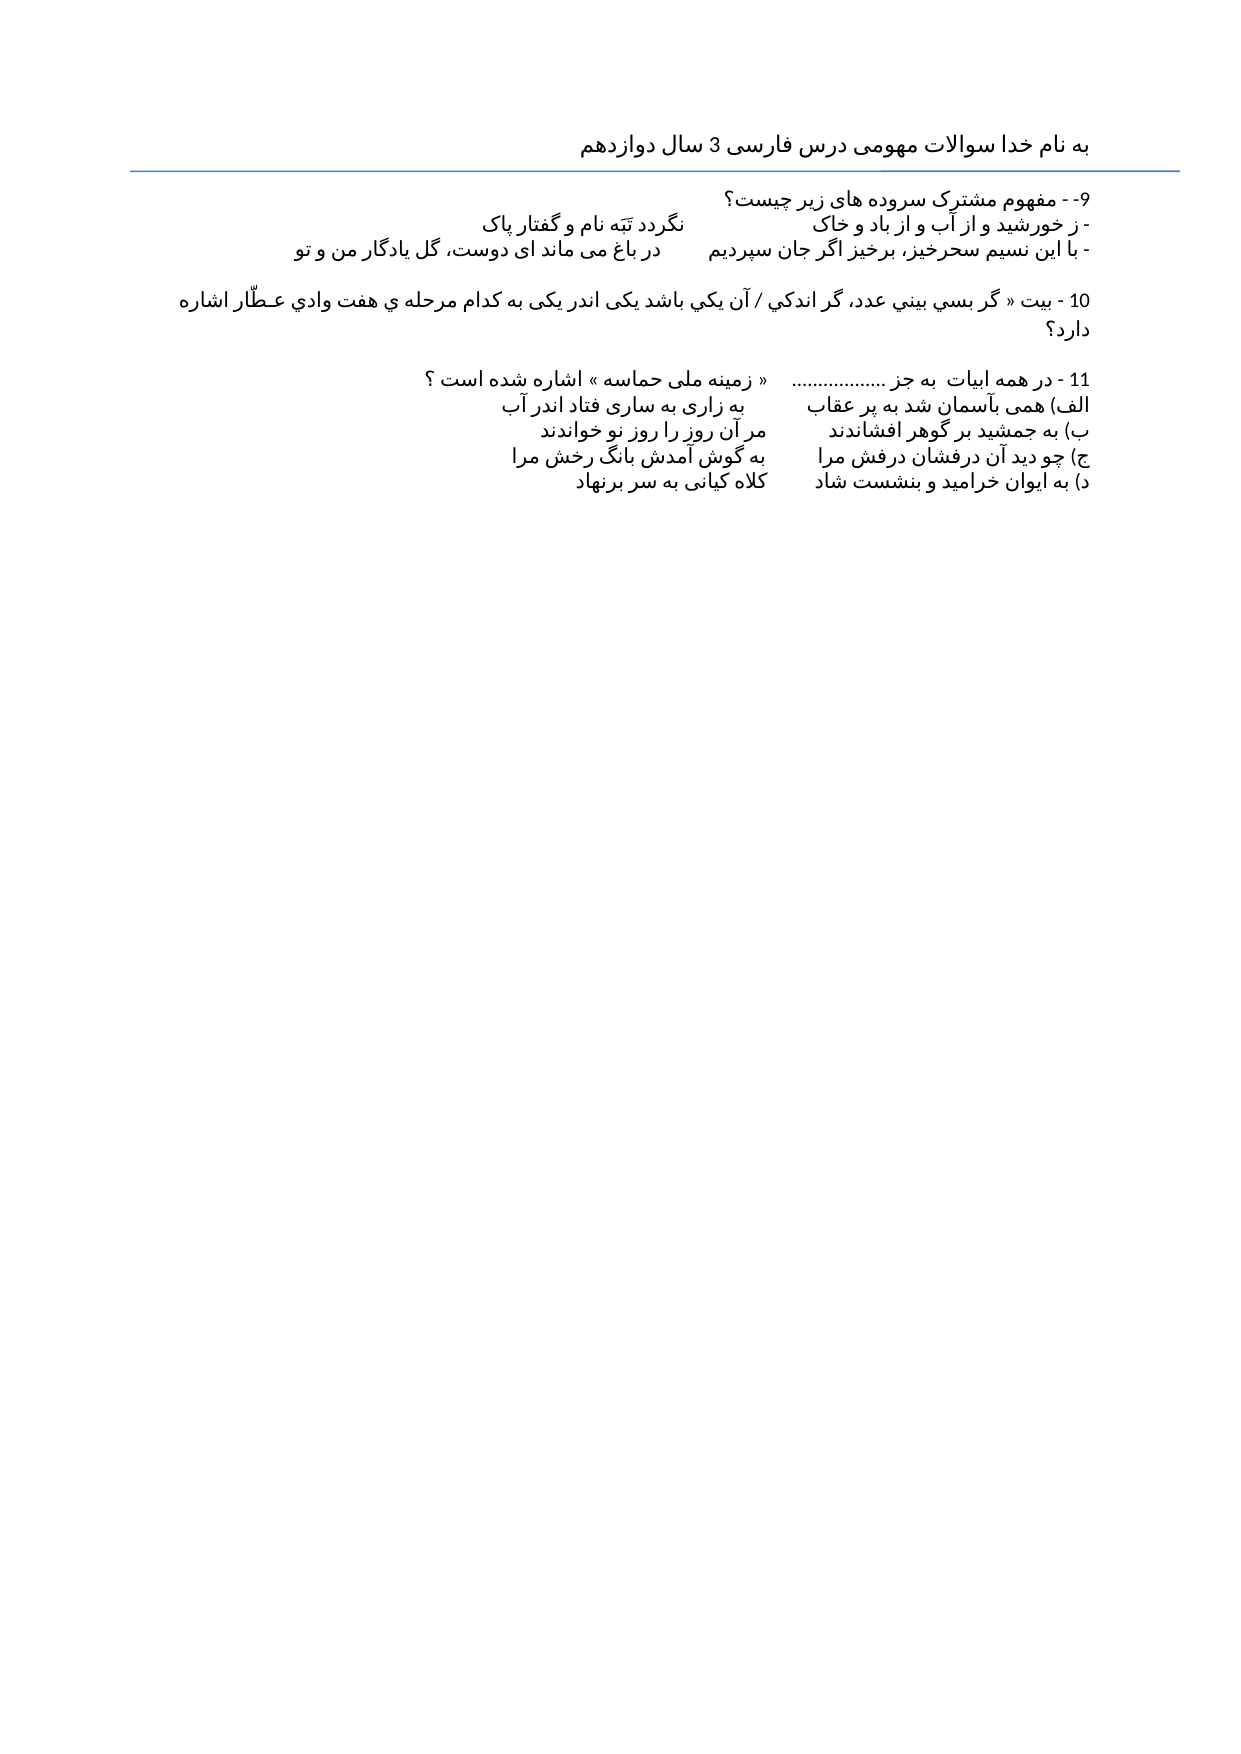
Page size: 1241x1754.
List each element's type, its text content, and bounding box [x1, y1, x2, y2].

text ج) چو دید آن درفشان درفش مرا به گوش آمدش بانگ رخش مرا [150, 443, 1090, 468]
text 10 - بيت « گر بسي بيني عدد، گر اندكي / آن يكي باشد یکی اندر یکی به كدام مرحله ي هفت وادي عـطّار اشاره دارد؟ [150, 287, 1090, 342]
text - ز خورشید و از آب و از باد و خاک نگردد تَبَه نام و گفتار پاک [150, 211, 1090, 237]
text الف) همی بآسمان شد به پر عقاب به زاری به ساری فتاد اندر آب [150, 392, 1090, 417]
text 11 - در همه ابیات به جز .................. « زمینه ملی حماسه » اشاره شده است ؟ [150, 367, 1090, 392]
text د) به ایوان خرامید و بنشست شاد کلاه کیانی به سر برنهاد [150, 468, 1090, 494]
text - با این نسیم سحرخیز، برخیز اگر جان سپردیم در باغ می ماند ای دوست، گل یادگار من و تو [150, 237, 1090, 262]
text ب) به جمشید بر گوهر افشاندند مر آن روز را روز نو خواندند [150, 417, 1090, 443]
text 9- - مفهوم مشترک سروده های زیر چیست؟ [150, 186, 1090, 211]
